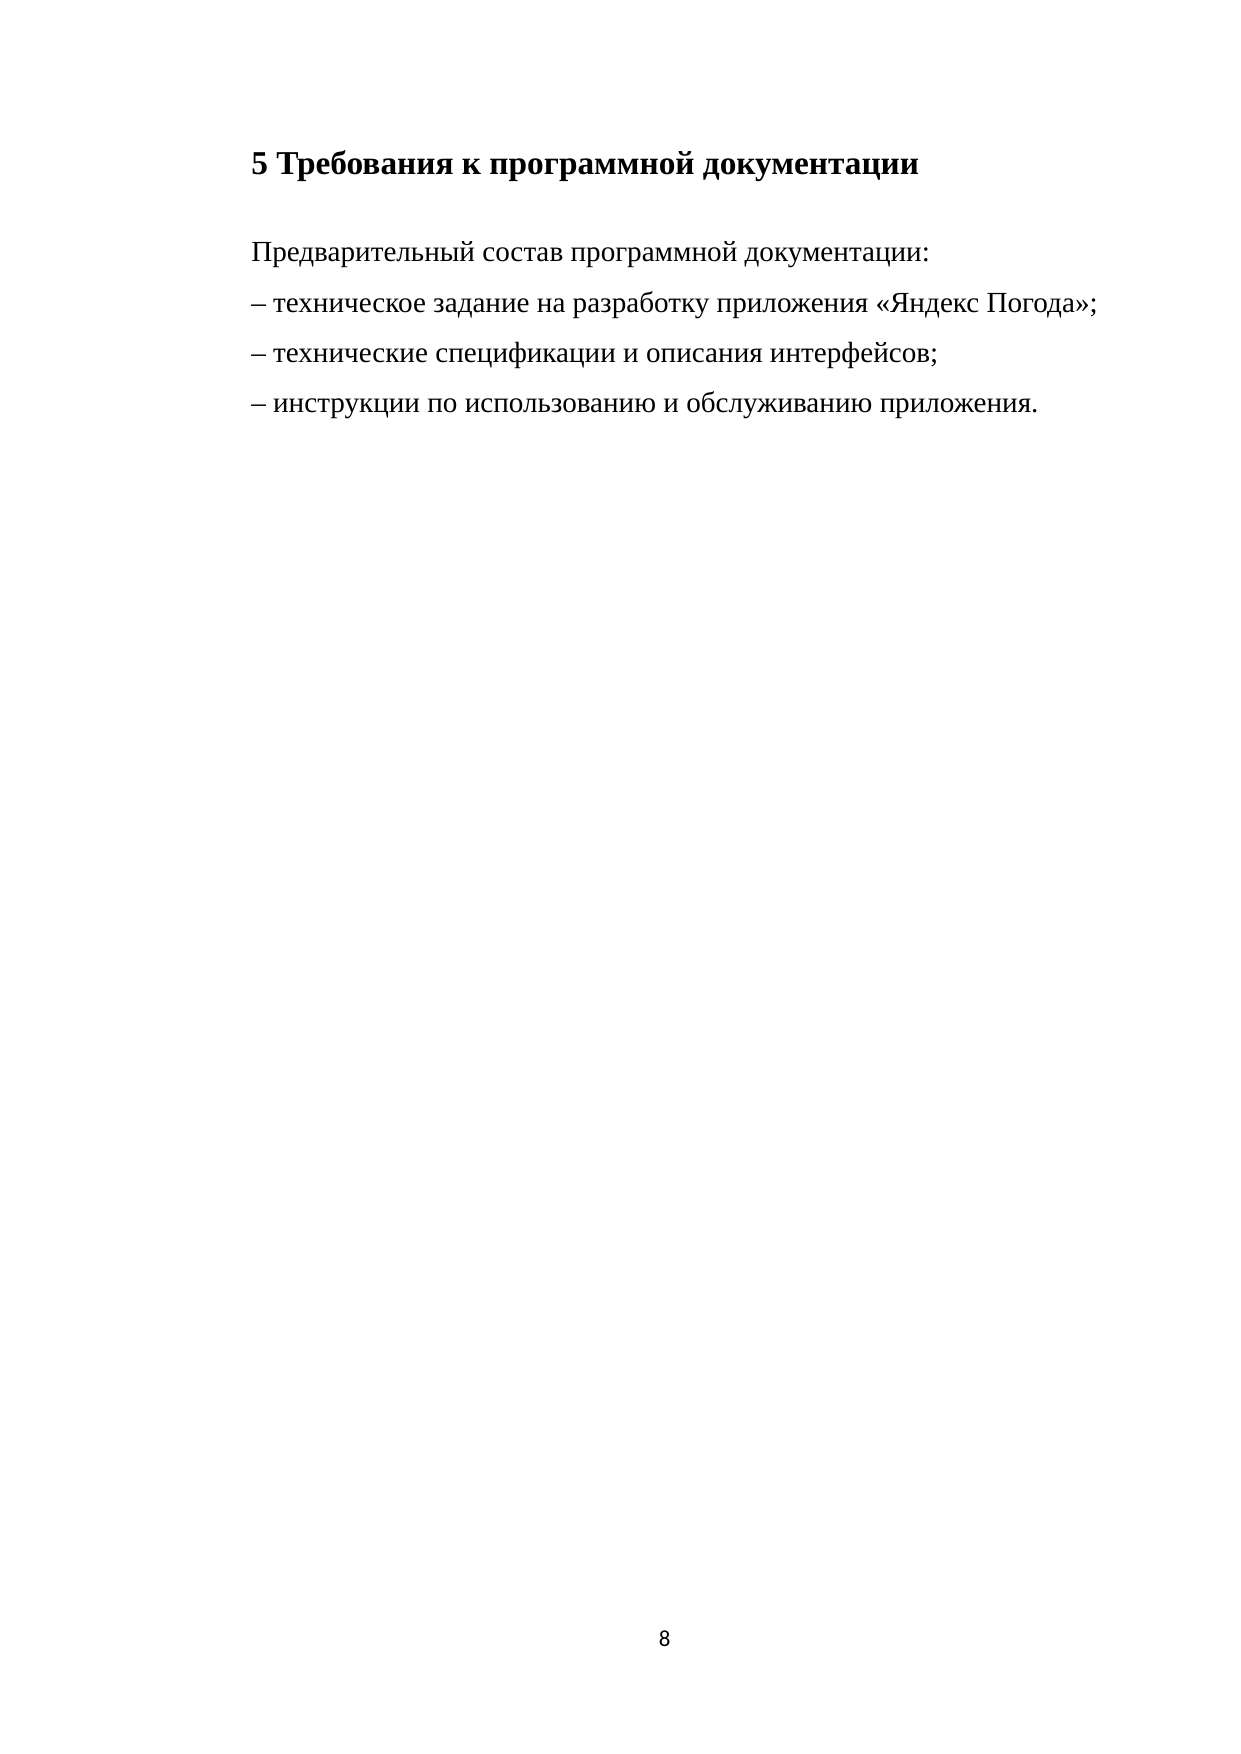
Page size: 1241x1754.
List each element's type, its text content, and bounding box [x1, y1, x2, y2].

text – техническое задание на разработку приложения «Яндекс Погода»; [177, 285, 1152, 318]
text Предварительный состав программной документации: [177, 234, 1152, 268]
text – технические спецификации и описания интерфейсов; [177, 335, 1152, 369]
text – инструкции по использованию и обслуживанию приложения. [177, 385, 1152, 419]
subtitle 5 Требования к программной документации [177, 143, 1152, 181]
